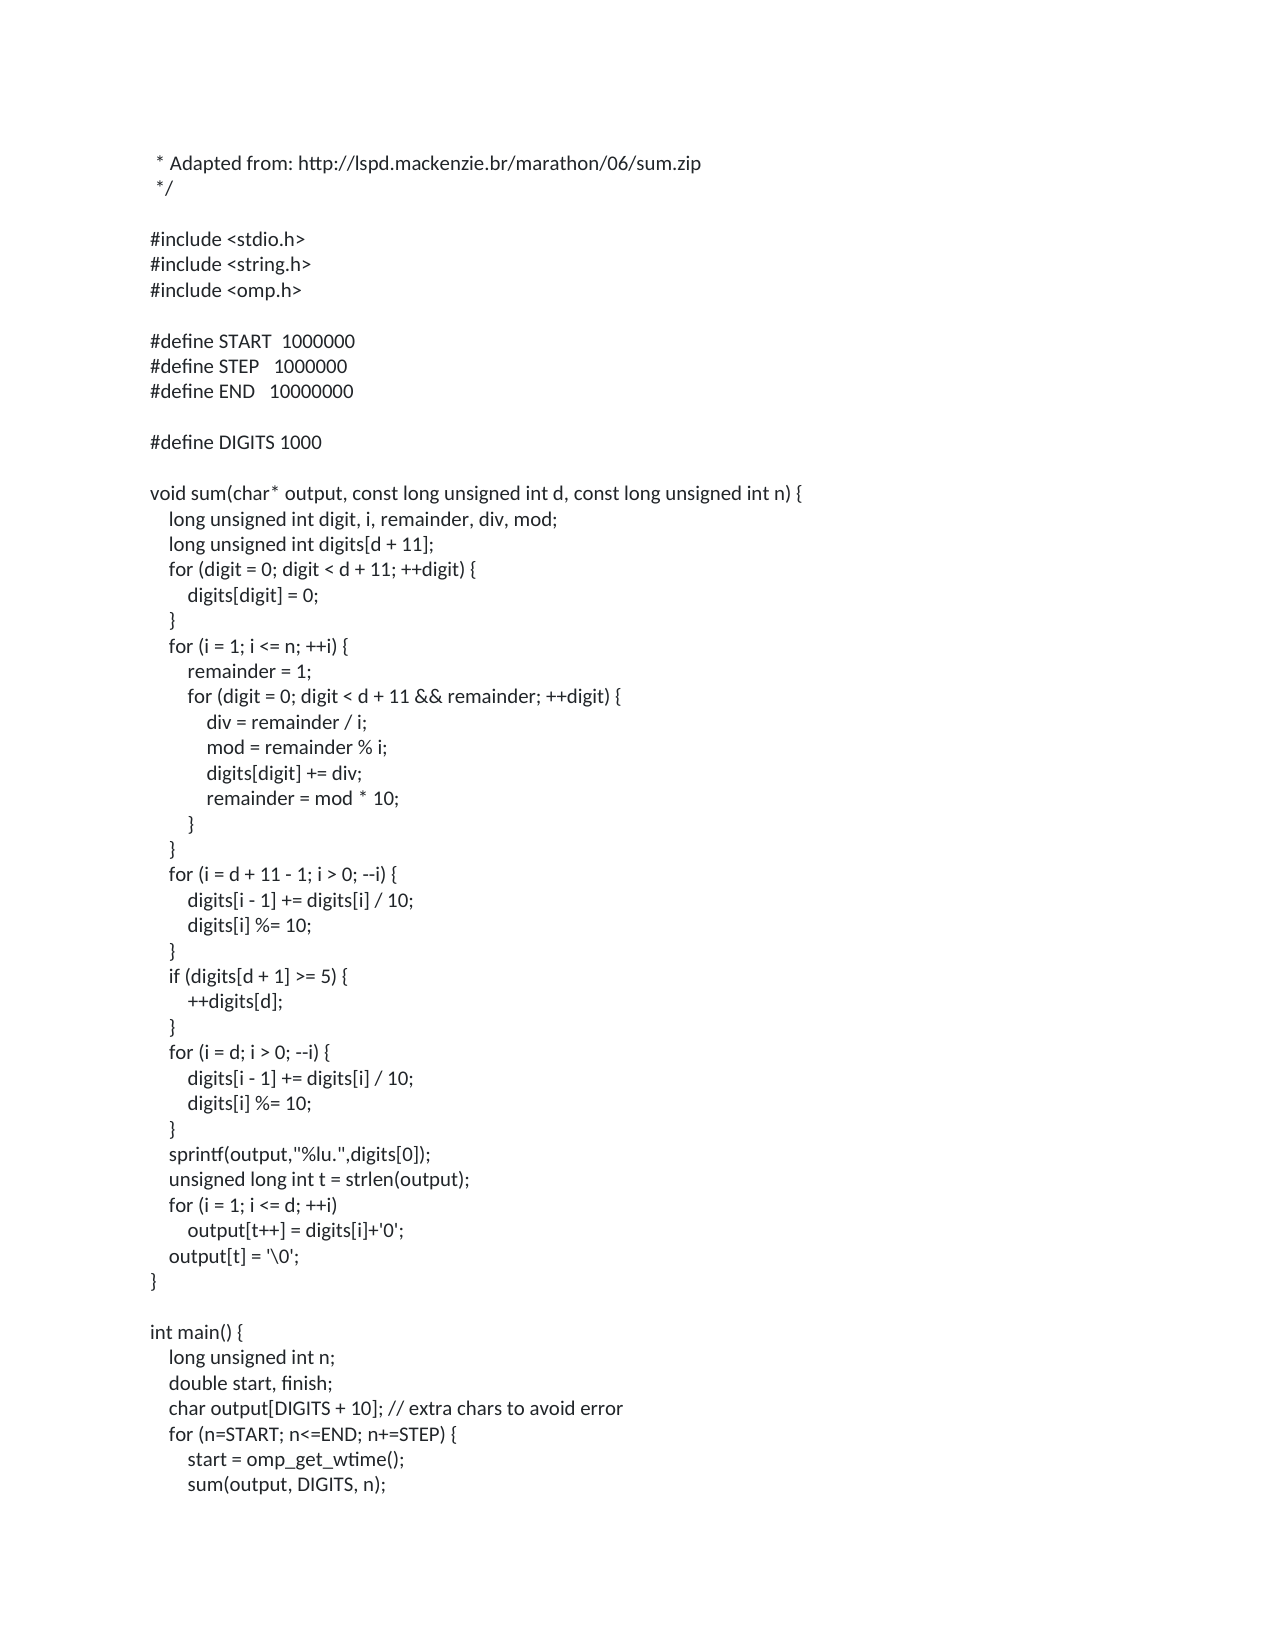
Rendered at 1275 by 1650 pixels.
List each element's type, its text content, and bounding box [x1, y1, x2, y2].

text if (digits[d + 1] >= 5) { [150, 963, 1125, 989]
text char output[DIGITS + 10]; // extra chars to avoid error [150, 1395, 1125, 1421]
text for (digit = 0; digit < d + 11 && remainder; ++digit) { [150, 684, 1125, 709]
text } [150, 1116, 1125, 1141]
text } [150, 1268, 1125, 1294]
text sum(output, DIGITS, n); [150, 1472, 1125, 1497]
text div = remainder / i; [150, 709, 1125, 734]
text mod = remainder % i; [150, 734, 1125, 760]
text long unsigned int digit, i, remainder, div, mod; [150, 506, 1125, 531]
text */ [150, 175, 1125, 201]
text int main() { [150, 1319, 1125, 1344]
text long unsigned int n; [150, 1344, 1125, 1370]
text remainder = mod * 10; [150, 785, 1125, 811]
text #include <stdio.h> [150, 226, 1125, 252]
text ++digits[d]; [150, 989, 1125, 1014]
text * Adapted from: http://lspd.mackenzie.br/marathon/06/sum.zip [150, 150, 1125, 175]
text } [150, 811, 1125, 836]
text #include <omp.h> [150, 277, 1125, 302]
text remainder = 1; [150, 658, 1125, 684]
text output[t] = '\0'; [150, 1243, 1125, 1268]
text } [150, 836, 1125, 862]
text for (n=START; n<=END; n+=STEP) { [150, 1421, 1125, 1446]
text #define START 1000000 [150, 328, 1125, 353]
text #define STEP 1000000 [150, 353, 1125, 379]
text #define END 10000000 [150, 379, 1125, 404]
text for (i = d; i > 0; --i) { [150, 1039, 1125, 1065]
text sprintf(output,"%lu.",digits[0]); [150, 1141, 1125, 1167]
text digits[i] %= 10; [150, 912, 1125, 938]
text for (digit = 0; digit < d + 11; ++digit) { [150, 557, 1125, 582]
text digits[i - 1] += digits[i] / 10; [150, 887, 1125, 912]
text for (i = 1; i <= d; ++i) [150, 1192, 1125, 1217]
text for (i = d + 11 - 1; i > 0; --i) { [150, 862, 1125, 887]
text } [150, 1014, 1125, 1039]
text void sum(char* output, const long unsigned int d, const long unsigned int n) { [150, 480, 1125, 506]
text long unsigned int digits[d + 11]; [150, 531, 1125, 557]
text digits[digit] += div; [150, 760, 1125, 785]
text } [150, 607, 1125, 633]
text } [150, 938, 1125, 963]
text digits[i - 1] += digits[i] / 10; [150, 1065, 1125, 1090]
text #include <string.h> [150, 252, 1125, 277]
text unsigned long int t = strlen(output); [150, 1167, 1125, 1192]
text digits[digit] = 0; [150, 582, 1125, 607]
text start = omp_get_wtime(); [150, 1446, 1125, 1472]
text double start, finish; [150, 1370, 1125, 1395]
text for (i = 1; i <= n; ++i) { [150, 633, 1125, 658]
text output[t++] = digits[i]+'0'; [150, 1217, 1125, 1243]
text digits[i] %= 10; [150, 1090, 1125, 1116]
text #define DIGITS 1000 [150, 429, 1125, 455]
